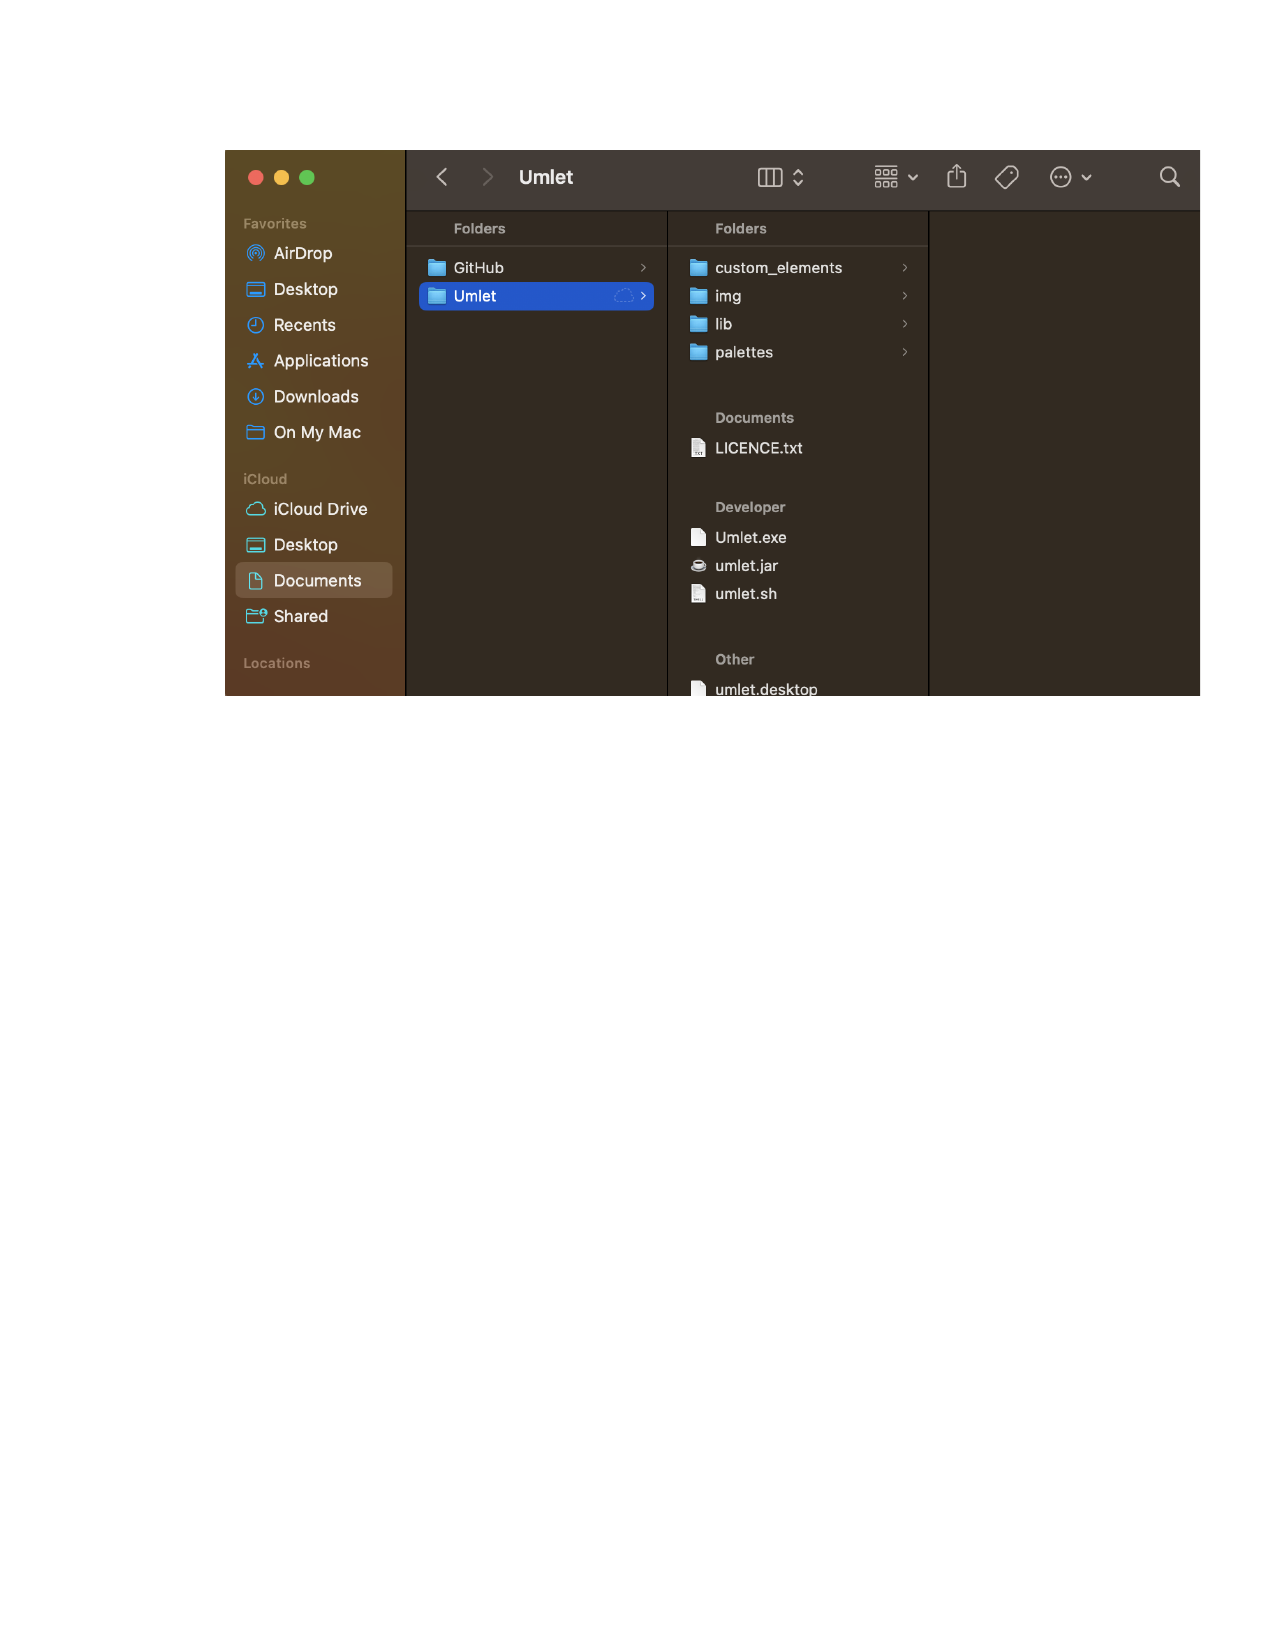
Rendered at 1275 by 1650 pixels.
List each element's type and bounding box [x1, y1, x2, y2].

picture [225, 150, 1200, 696]
